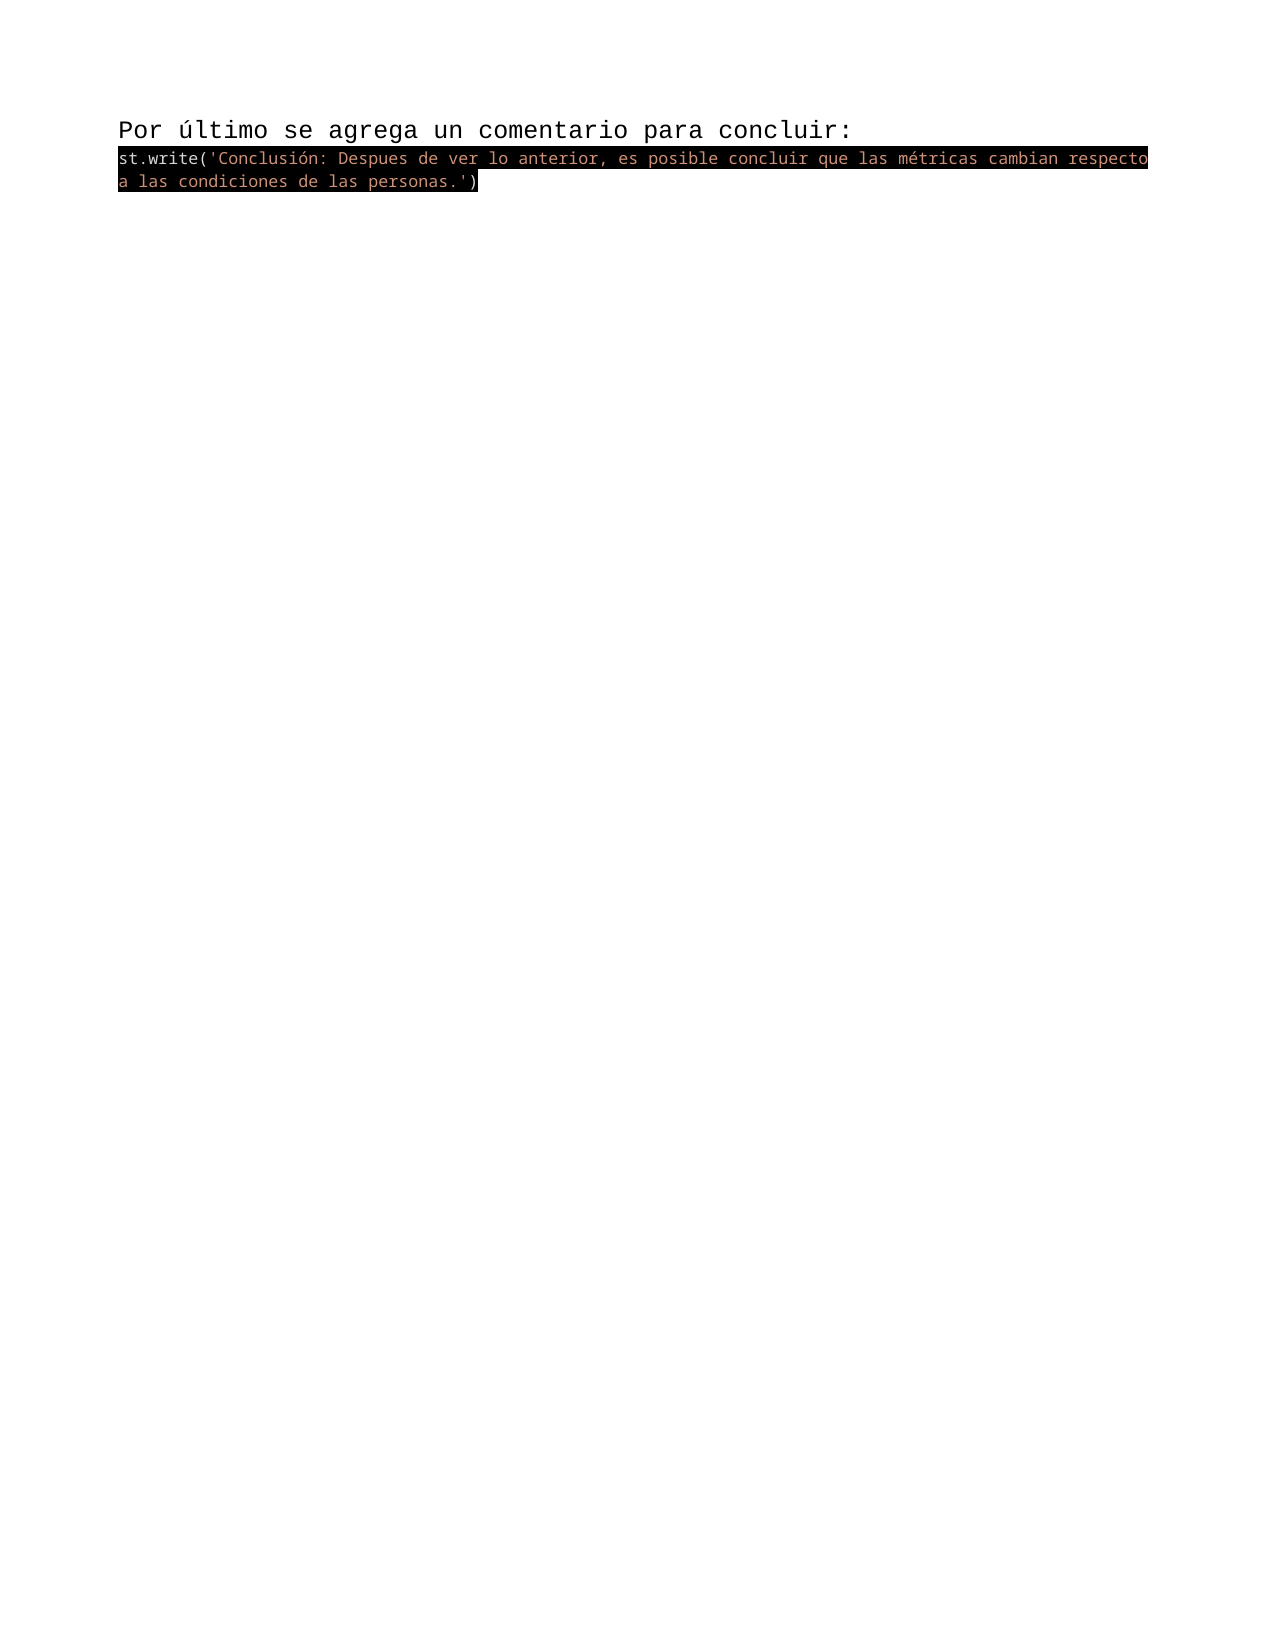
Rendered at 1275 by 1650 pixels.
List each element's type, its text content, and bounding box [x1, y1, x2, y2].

text st.write('Conclusión: Despues de ver lo anterior, es posible concluir que las métricas cambian respecto a las condiciones de las personas.') [478, 146, 1157, 192]
text Por último se agrega un comentario para concluir: [118, 118, 1157, 146]
